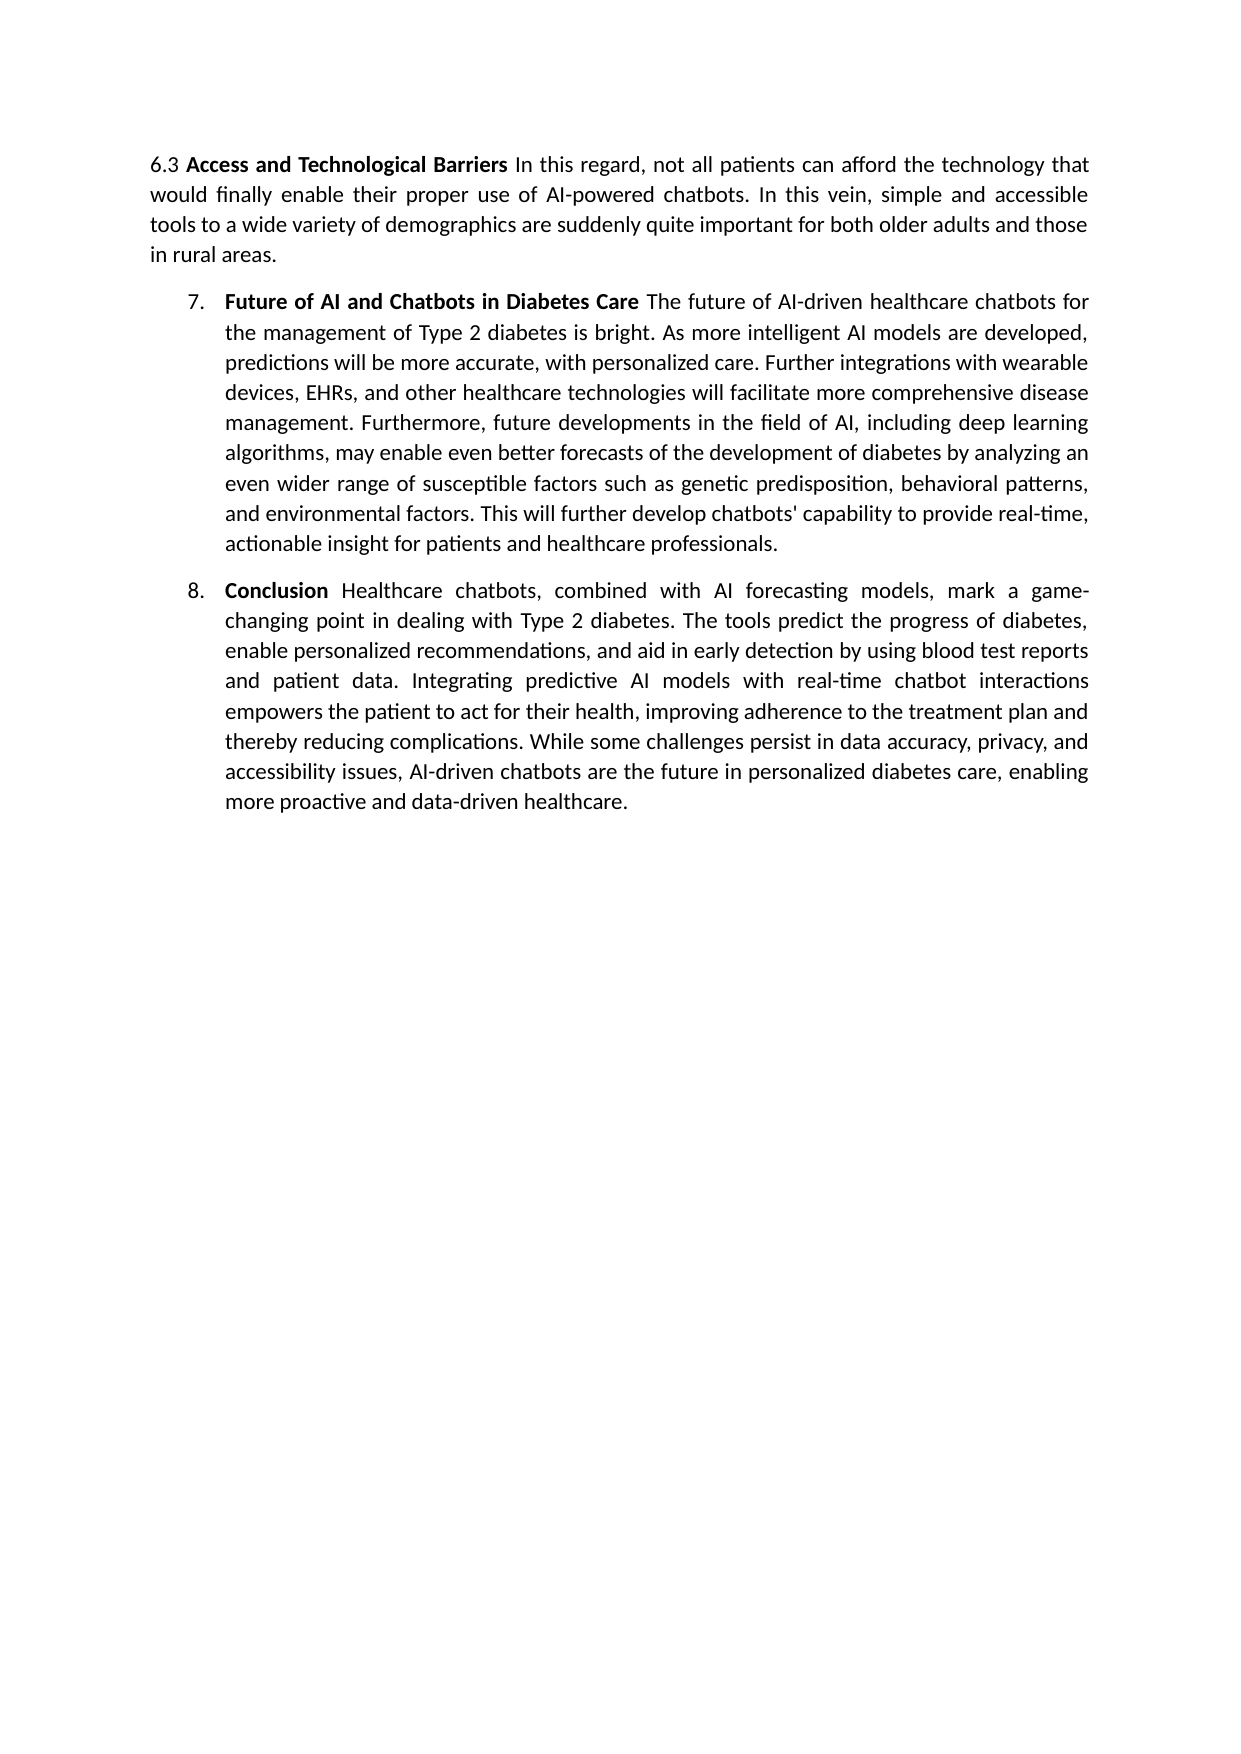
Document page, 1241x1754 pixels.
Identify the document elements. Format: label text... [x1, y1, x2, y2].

list Future of AI and Chatbots in Diabetes Care The future of AI-driven healthcare chatbots for the management of Type 2 diabetes is bright. As more intelligent AI models are developed, predictions will be more accurate, with personalized care. Further integrations with wearable devices, EHRs, and other healthcare technologies will facilitate more comprehensive disease management. Furthermore, future developments in the field of AI, including deep learning algorithms, may enable even better forecasts of the development of diabetes by analyzing an even wider range of susceptible factors such as genetic predisposition, behavioral patterns, and environmental factors. This will further develop chatbots' capability to provide real-time, actionable insight for patients and healthcare professionals. [187, 287, 1090, 557]
text 6.3 Access and Technological Barriers In this regard, not all patients can afford the technology that would finally enable their proper use of AI-powered chatbots. In this vein, simple and accessible tools to a wide variety of demographics are suddenly quite important for both older adults and those in rural areas. [150, 150, 1090, 269]
list Conclusion Healthcare chatbots, combined with AI forecasting models, mark a game-changing point in dealing with Type 2 diabetes. The tools predict the progress of diabetes, enable personalized recommendations, and aid in early detection by using blood test reports and patient data. Integrating predictive AI models with real-time chatbot interactions empowers the patient to act for their health, improving adherence to the treatment plan and thereby reducing complications. While some challenges persist in data accuracy, privacy, and accessibility issues, AI-driven chatbots are the future in personalized diabetes care, enabling more proactive and data-driven healthcare. [187, 576, 1090, 816]
